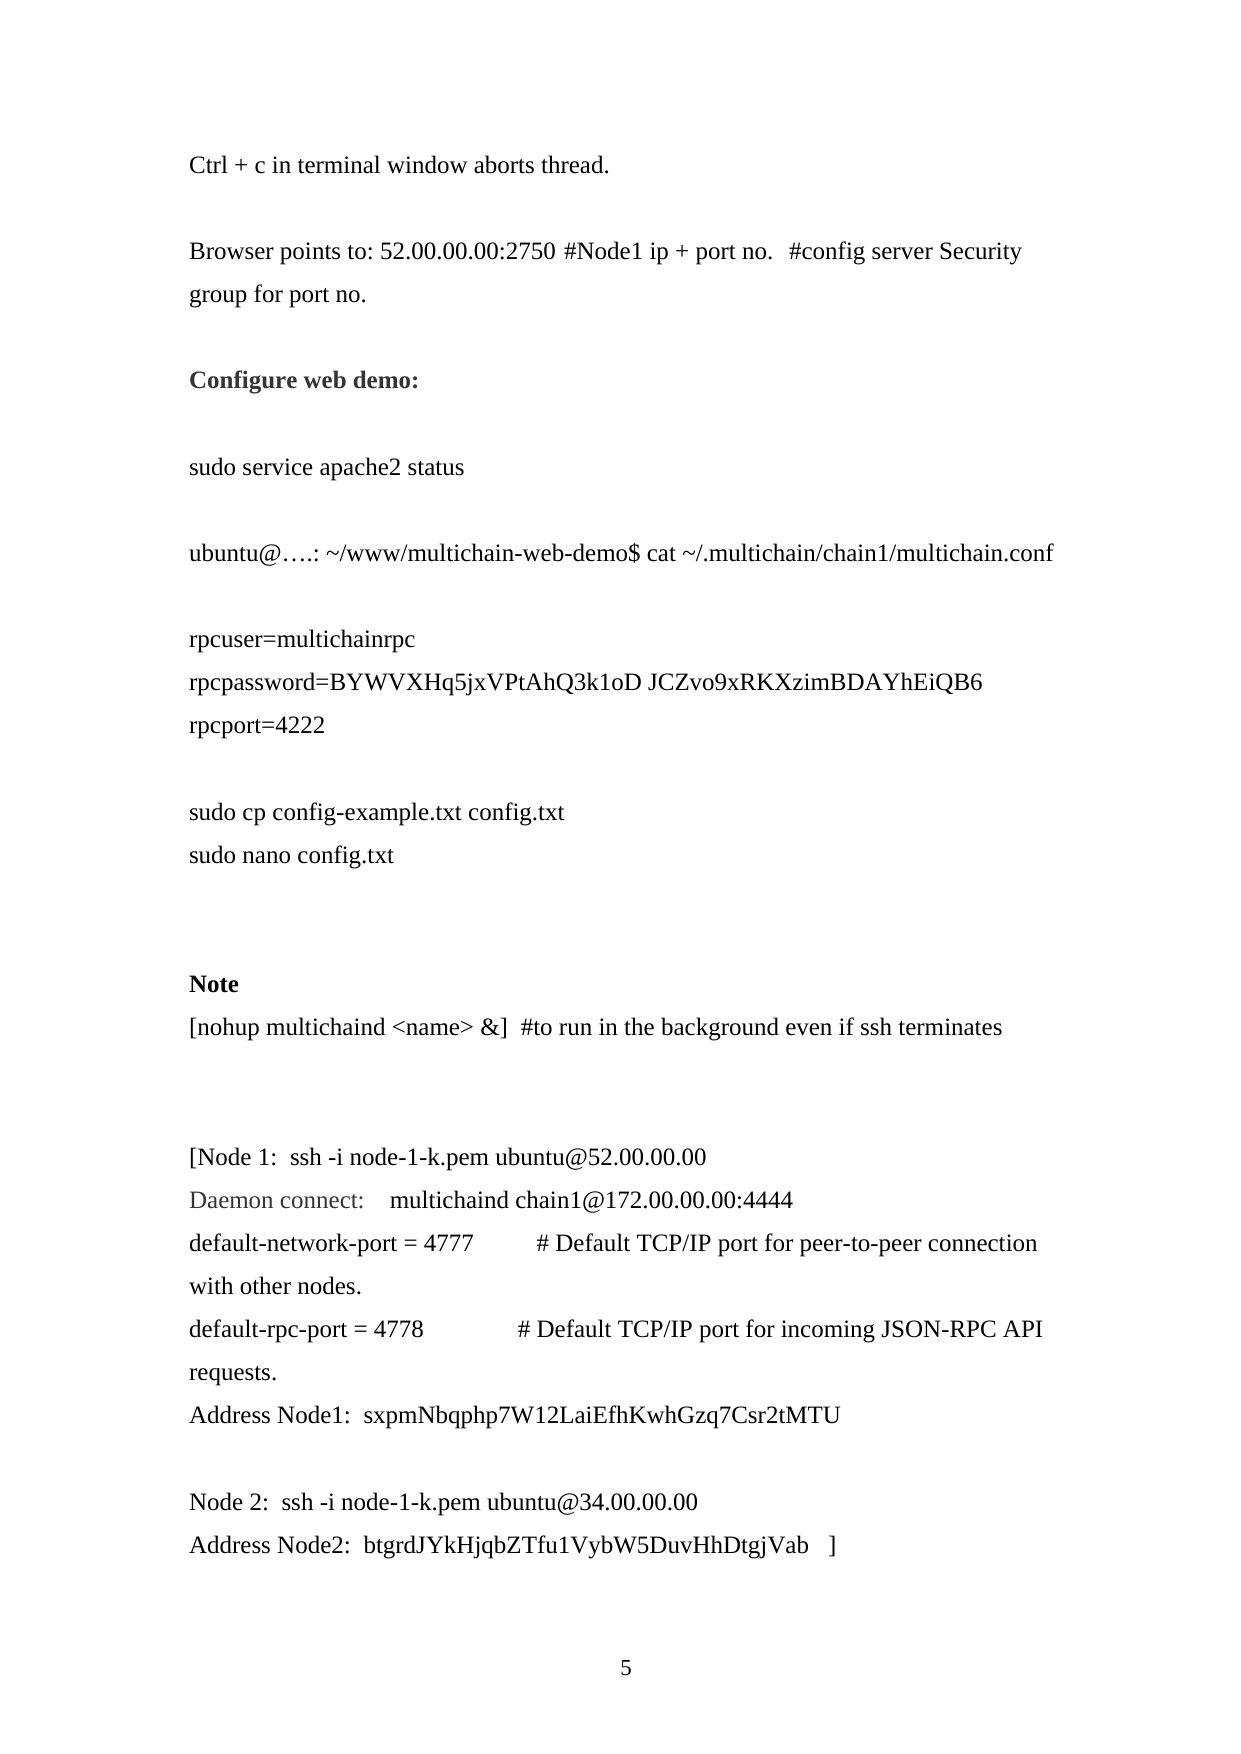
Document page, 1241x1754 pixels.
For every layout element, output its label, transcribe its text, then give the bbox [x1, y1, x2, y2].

text sudo cp config-example.txt config.txt [189, 797, 1063, 826]
text Note [189, 969, 1063, 998]
text Ctrl + c in terminal window aborts thread. [189, 150, 1063, 179]
text [Node 1: ssh -i node-1-k.pem ubuntu@52.00.00.00 [189, 1142, 1063, 1171]
text ubuntu@….: ~/www/multichain-web-demo$ cat ~/.multichain/chain1/multichain.conf [189, 538, 1063, 567]
text Daemon connect: multichaind chain1@172.00.00.00:4444 [189, 1185, 1063, 1214]
text Address Node1: sxpmNbqphp7W12LaiEfhKwhGzq7Csr2tMTU [189, 1401, 1063, 1429]
text rpcport=4222 [189, 711, 1063, 739]
text rpcuser=multichainrpc [189, 624, 1063, 653]
text rpcpassword=BYWVXHq5jxVPtAhQ3k1oD JCZvo9xRKXzimBDAYhEiQB6 [189, 667, 1063, 696]
text sudo service apache2 status [189, 452, 1063, 481]
text Address Node2: btgrdJYkHjqbZTfu1VybW5DuvHhDtgjVab ] [189, 1530, 1063, 1559]
text Browser points to: 52.00.00.00:2750 #Node1 ip + port no. #config server Security group for port no. [189, 236, 1063, 308]
text [nohup multichaind <name> &] #to run in the background even if ssh terminates [189, 1012, 1063, 1041]
text default-rpc-port = 4778 # Default TCP/IP port for incoming JSON-RPC API requests. [189, 1314, 1063, 1386]
text default-network-port = 4777 # Default TCP/IP port for peer-to-peer connection with other nodes. [189, 1228, 1063, 1300]
text sudo nano config.txt [189, 840, 1063, 869]
text Configure web demo: [189, 366, 1063, 394]
text Node 2: ssh -i node-1-k.pem ubuntu@34.00.00.00 [189, 1487, 1063, 1516]
